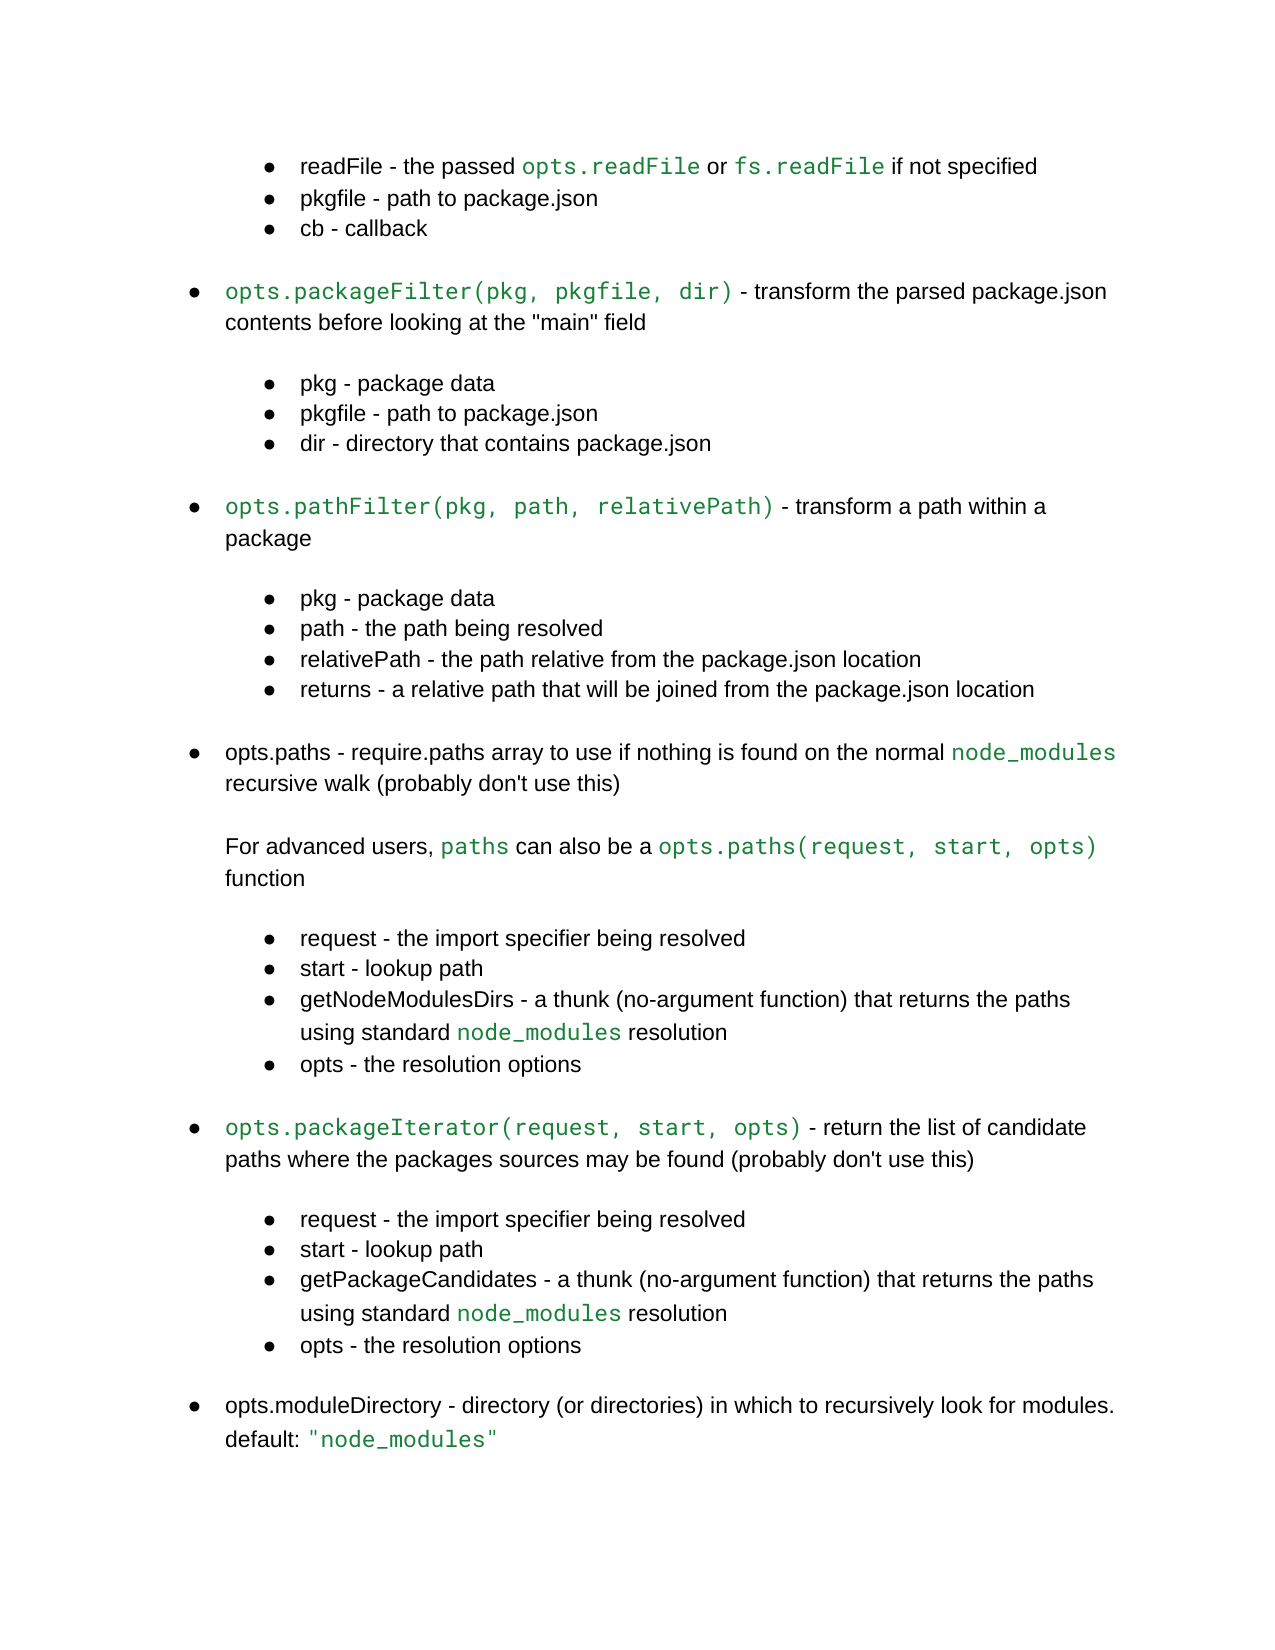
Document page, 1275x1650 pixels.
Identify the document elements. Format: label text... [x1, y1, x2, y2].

list opts - the resolution options [262, 1051, 1125, 1077]
list getNodeModulesDirs - a thunk (no-argument function) that returns the paths using standard node_modules resolution [262, 986, 1125, 1047]
list opts.packageIterator(request, start, opts) - return the list of candidate paths where the packages sources may be found (probably don't use this) [187, 1111, 1125, 1172]
list dir - directory that contains package.json [262, 430, 1125, 457]
text For advanced users, paths can also be a opts.paths(request, start, opts) function [225, 831, 1125, 891]
list start - lookup path [262, 1236, 1125, 1262]
list pkgfile - path to package.json [262, 400, 1125, 426]
list request - the import specifier being resolved [262, 1206, 1125, 1232]
list path - the path being resolved [262, 615, 1125, 642]
list relativePath - the path relative from the package.json location [262, 646, 1125, 672]
list opts - the resolution options [262, 1332, 1125, 1358]
list opts.moduleDirectory - directory (or directories) in which to recursively look for modules. default: "node_modules" [187, 1392, 1125, 1453]
list cb - callback [262, 215, 1125, 241]
list start - lookup path [262, 955, 1125, 982]
list pkgfile - path to package.json [262, 185, 1125, 211]
list pkg - package data [262, 585, 1125, 611]
list request - the import specifier being resolved [262, 925, 1125, 951]
list opts.pathFilter(pkg, path, relativePath) - transform a path within a package [187, 491, 1125, 551]
list opts.paths - require.paths array to use if nothing is found on the normal node_modules recursive walk (probably don't use this) [187, 736, 1125, 797]
list pkg - package data [262, 370, 1125, 396]
list returns - a relative path that will be joined from the package.json location [262, 676, 1125, 702]
list readFile - the passed opts.readFile or fs.readFile if not specified [262, 150, 1125, 180]
list getPackageCandidates - a thunk (no-argument function) that returns the paths using standard node_modules resolution [262, 1266, 1125, 1327]
list opts.packageFilter(pkg, pkgfile, dir) - transform the parsed package.json contents before looking at the "main" field [187, 275, 1125, 336]
